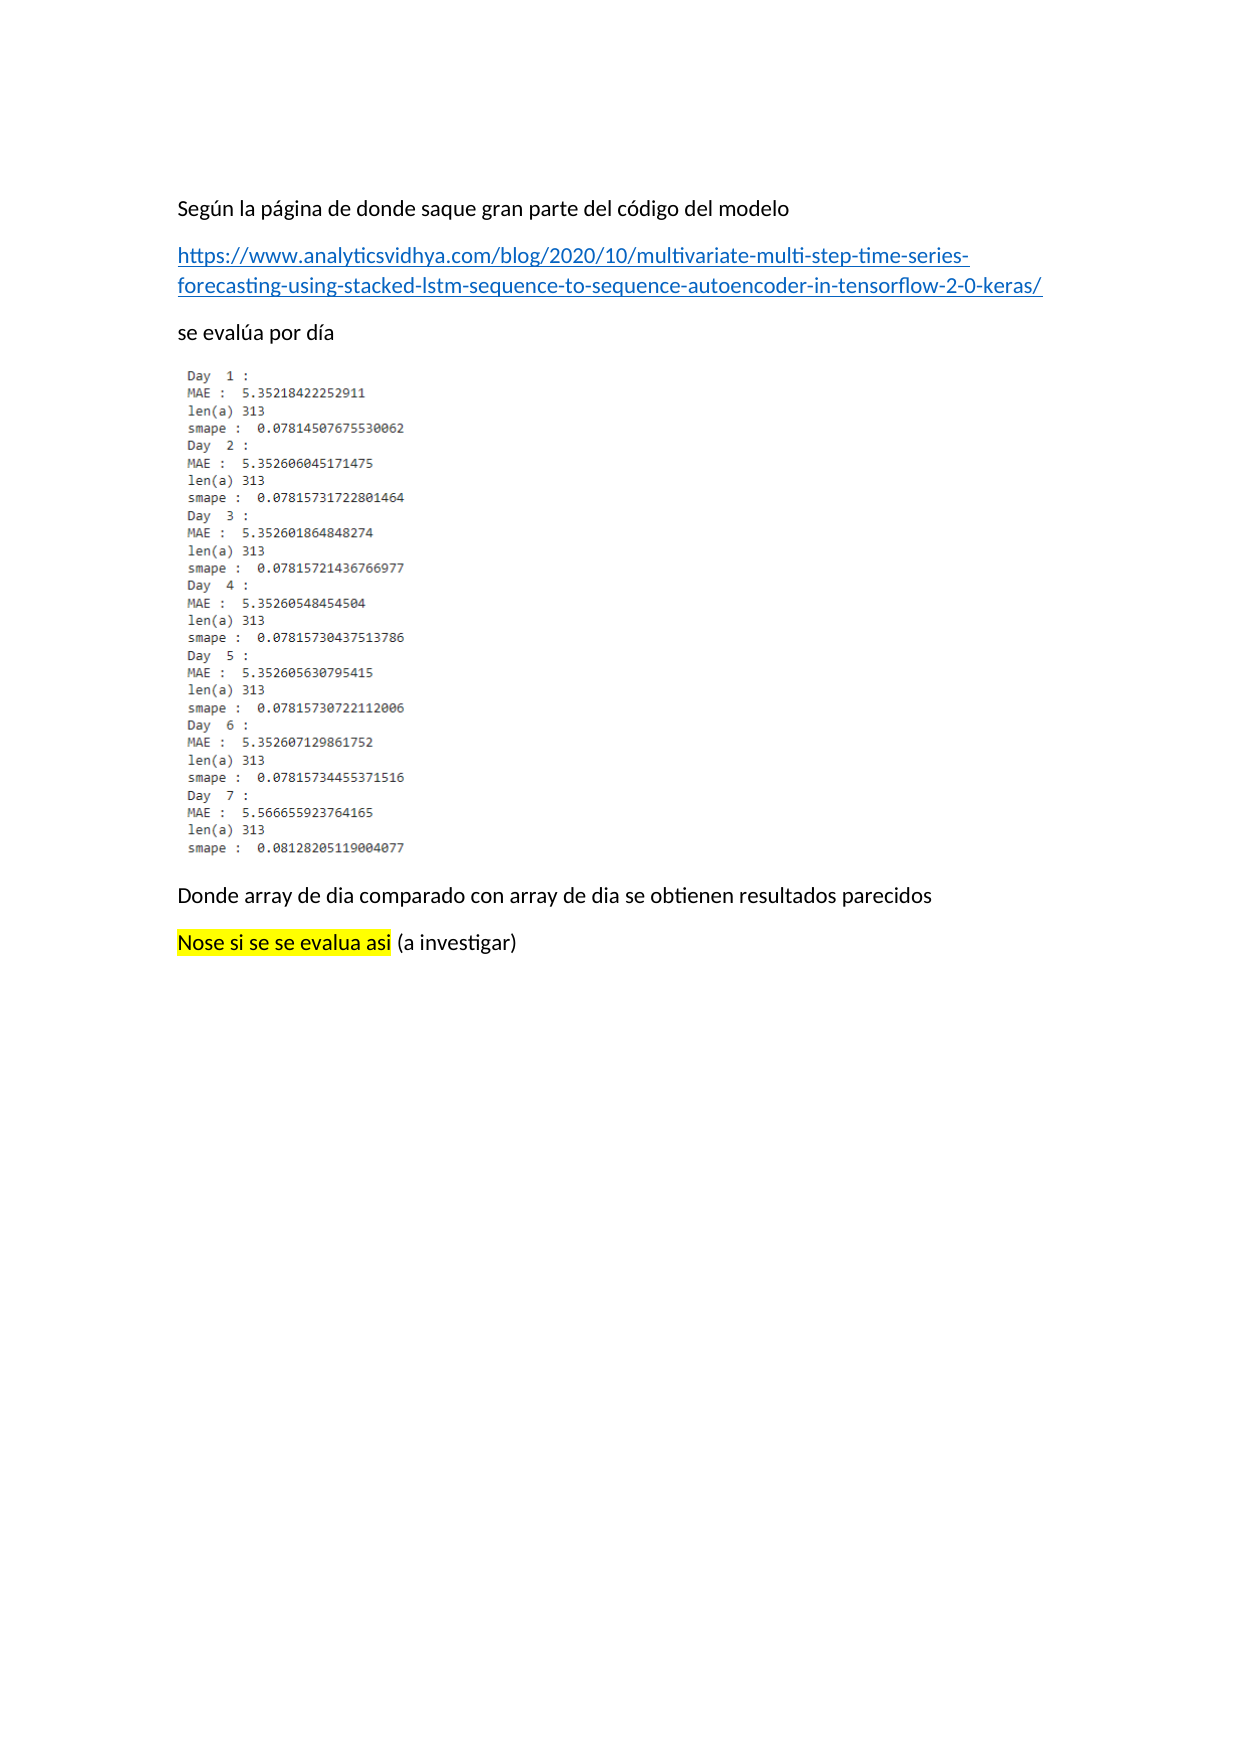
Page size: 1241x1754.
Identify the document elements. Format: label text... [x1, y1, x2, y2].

text Nose si se se evalua asi (a investigar) [177, 928, 1063, 956]
text se evalúa por día [177, 318, 1063, 346]
text Donde array de dia comparado con array de dia se obtienen resultados parecidos [177, 882, 1063, 909]
text Según la página de donde saque gran parte del código del modelo [177, 194, 1063, 222]
picture [177, 365, 420, 863]
text https://www.analyticsvidhya.com/blog/2020/10/multivariate-multi-step-time-series-forecasting-using-stacked-lstm-sequence-to-sequence-autoencoder-in-tensorflow-2-0-keras/ [177, 241, 1063, 299]
